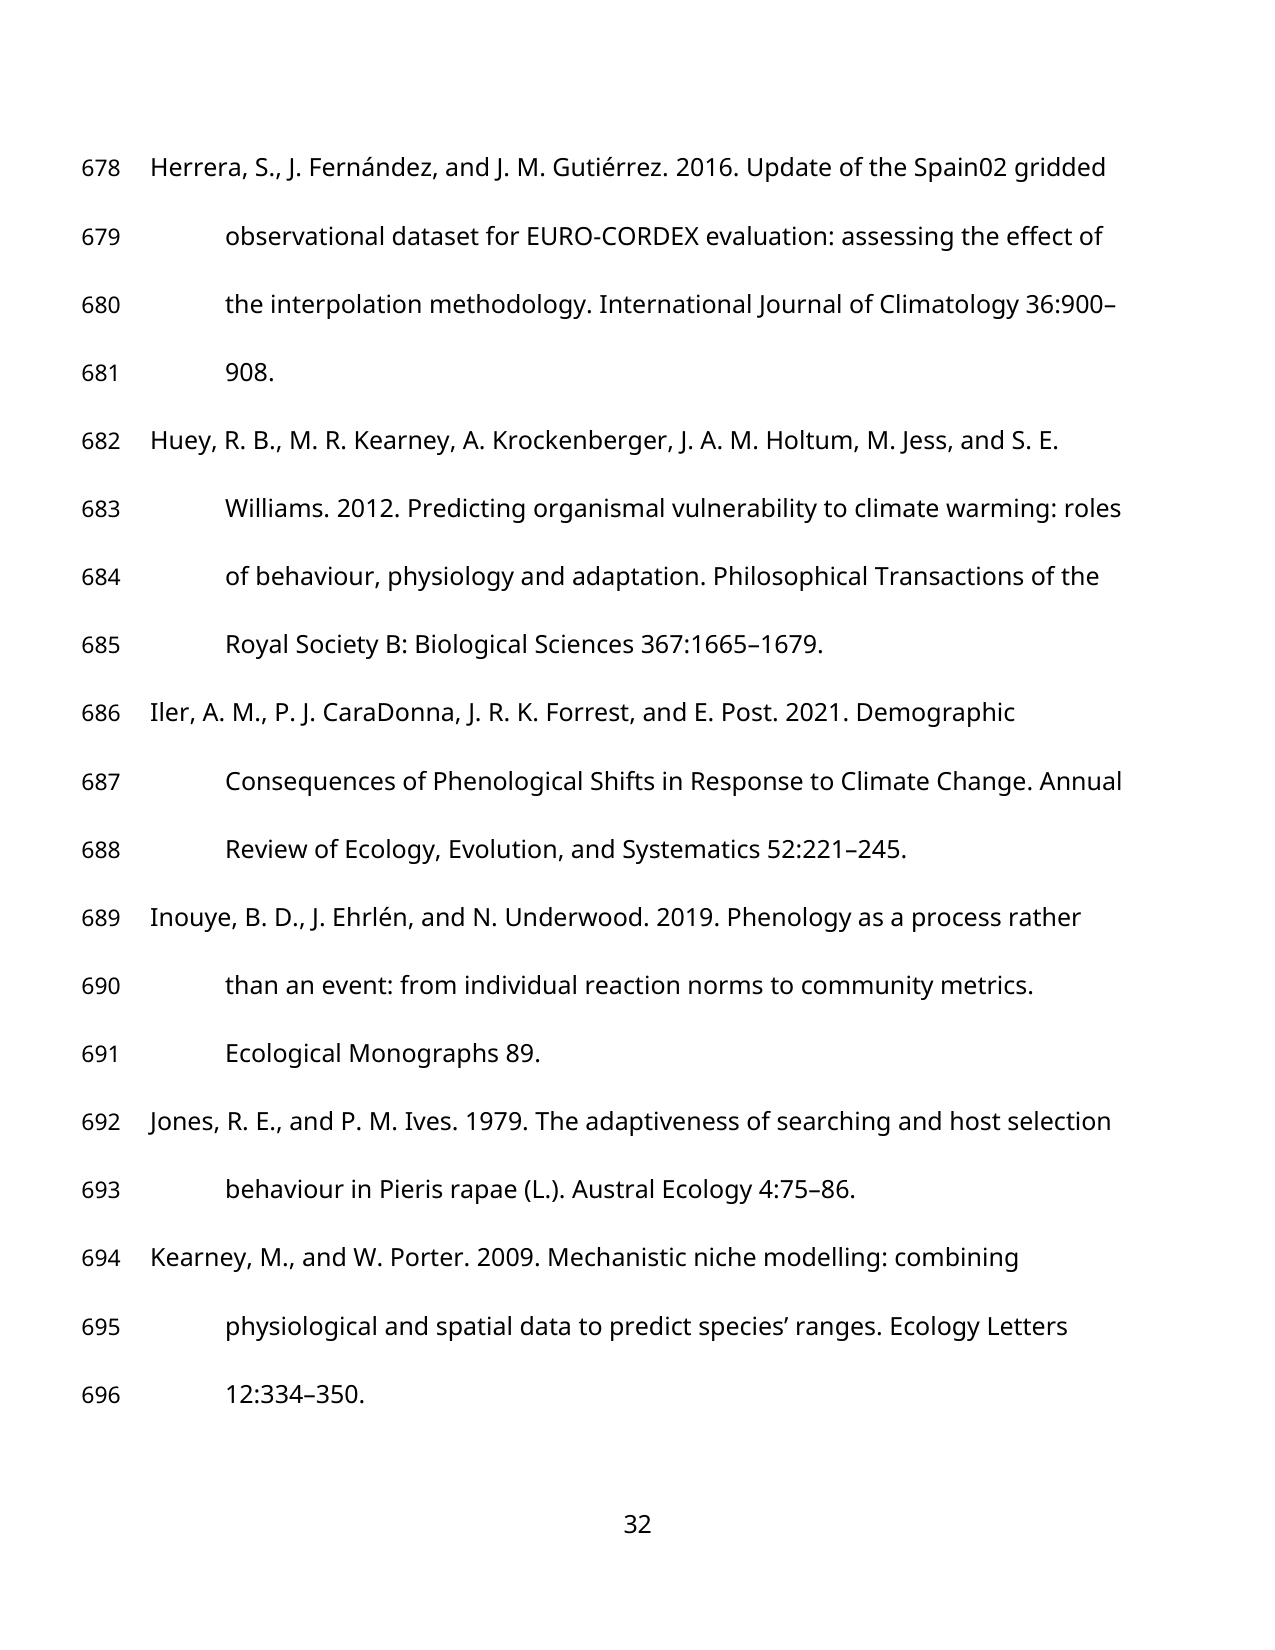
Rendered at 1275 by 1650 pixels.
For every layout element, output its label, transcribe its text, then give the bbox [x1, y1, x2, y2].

text Herrera, S., J. Fernández, and J. M. Gutiérrez. 2016. Update of the Spain02 gridded observational dataset for EURO-CORDEX evaluation: assessing the effect of the interpolation methodology. International Journal of Climatology 36:900–908. [150, 150, 1125, 388]
text Iler, A. M., P. J. CaraDonna, J. R. K. Forrest, and E. Post. 2021. Demographic Consequences of Phenological Shifts in Response to Climate Change. Annual Review of Ecology, Evolution, and Systematics 52:221–245. [150, 695, 1125, 865]
text Kearney, M., and W. Porter. 2009. Mechanistic niche modelling: combining physiological and spatial data to predict species’ ranges. Ecology Letters 12:334–350. [150, 1240, 1125, 1410]
text Huey, R. B., M. R. Kearney, A. Krockenberger, J. A. M. Holtum, M. Jess, and S. E. Williams. 2012. Predicting organismal vulnerability to climate warming: roles of behaviour, physiology and adaptation. Philosophical Transactions of the Royal Society B: Biological Sciences 367:1665–1679. [150, 422, 1125, 661]
text Inouye, B. D., J. Ehrlén, and N. Underwood. 2019. Phenology as a process rather than an event: from individual reaction norms to community metrics. Ecological Monographs 89. [150, 899, 1125, 1070]
text Jones, R. E., and P. M. Ives. 1979. The adaptiveness of searching and host selection behaviour in Pieris rapae (L.). Austral Ecology 4:75–86. [150, 1104, 1125, 1206]
